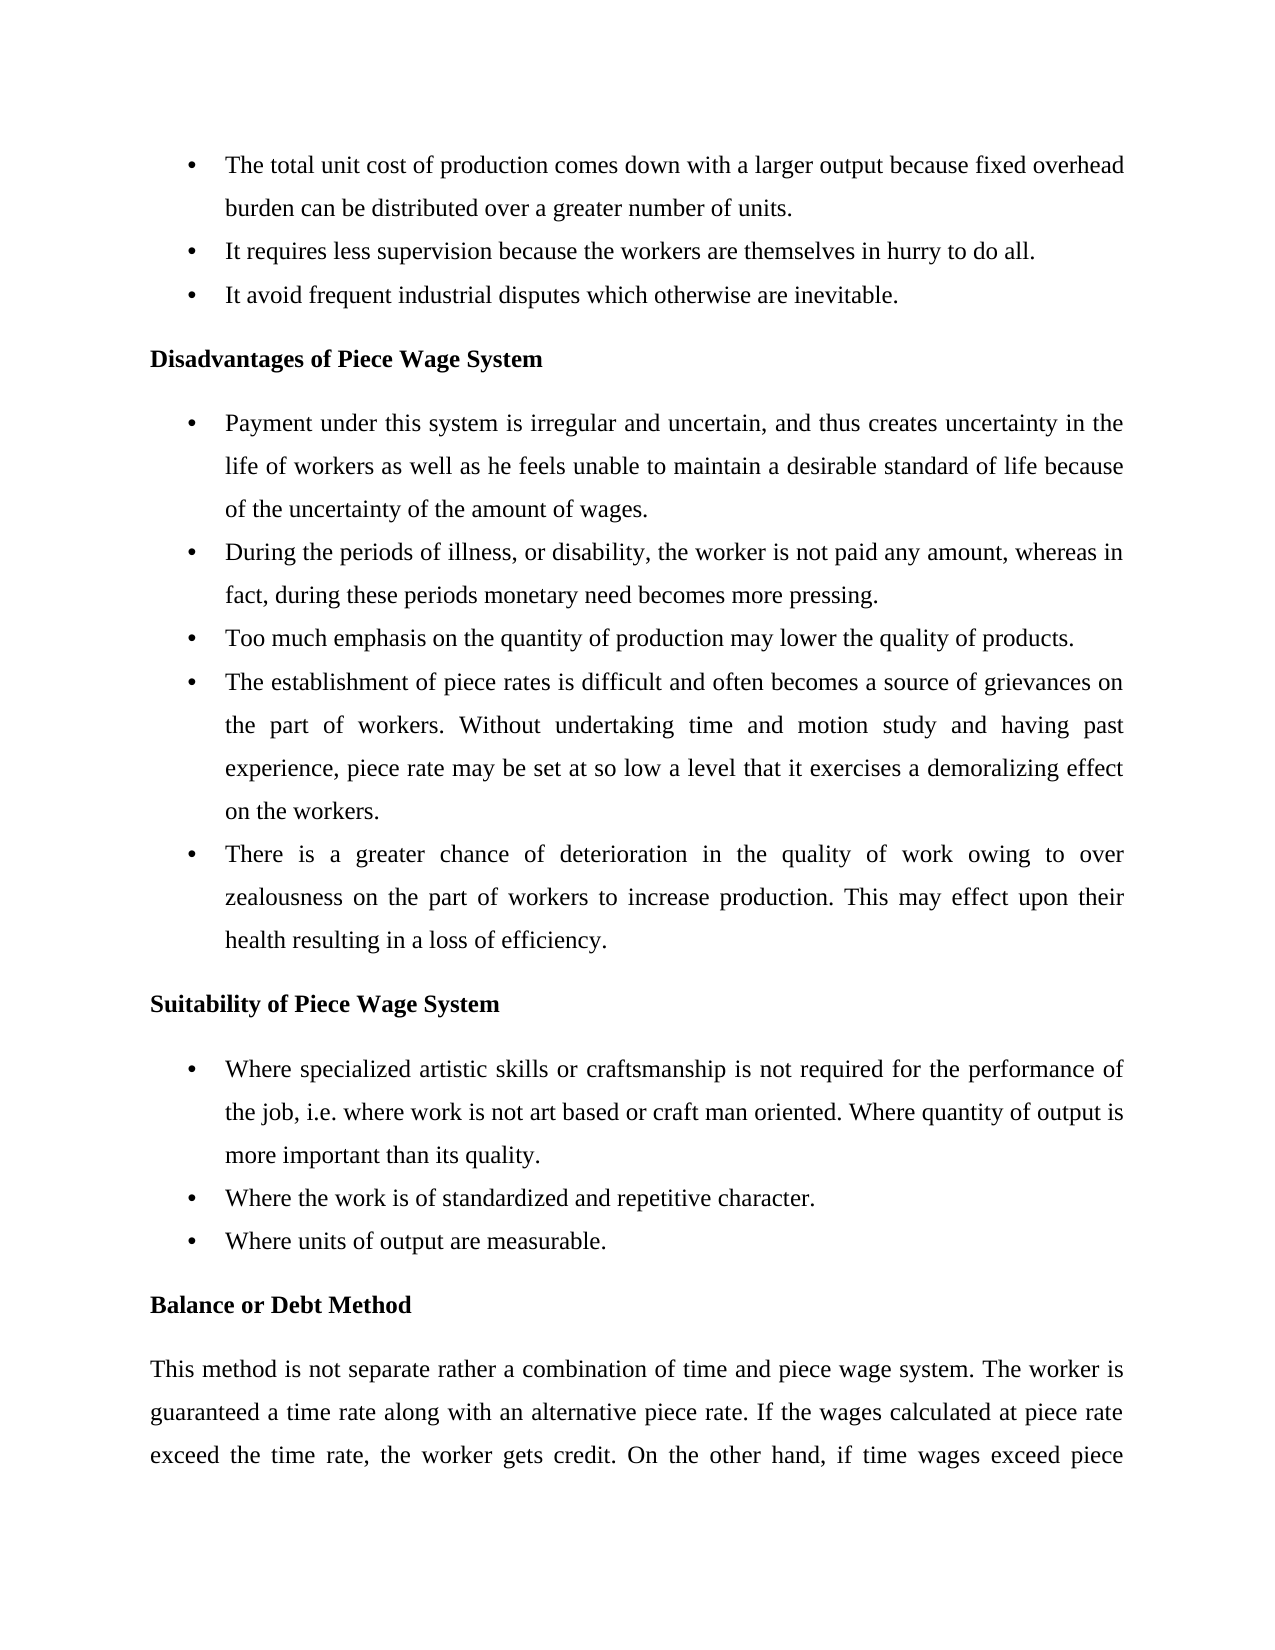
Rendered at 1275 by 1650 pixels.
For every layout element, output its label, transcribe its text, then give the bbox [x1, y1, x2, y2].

list Where specialized artistic skills or craftsmanship is not required for the performance of the job, i.e. where work is not art based or craft man oriented. Where quantity of output is more important than its quality. [187, 1053, 1125, 1169]
list During the periods of illness, or disability, the worker is not paid any amount, whereas in fact, during these periods monetary need becomes more pressing. [187, 537, 1125, 609]
list Where the work is of standardized and repetitive character. [187, 1183, 1125, 1212]
list It avoid frequent industrial disputes which otherwise are inevitable. [187, 279, 1125, 308]
list The total unit cost of production comes down with a larger output because fixed overhead burden can be distributed over a greater number of units. [187, 150, 1125, 222]
list It requires less supervision because the workers are themselves in hurry to do all. [187, 236, 1125, 265]
list The establishment of piece rates is difficult and often becomes a source of grievances on the part of workers. Without undertaking time and motion study and having past experience, piece rate may be set at so low a level that it exercises a demoralizing effect on the workers. [187, 667, 1125, 825]
list There is a greater chance of deterioration in the quality of work owing to over zealousness on the part of workers to increase production. This may effect upon their health resulting in a loss of efficiency. [187, 839, 1125, 954]
list Payment under this system is irregular and uncertain, and thus creates uncertainty in the life of workers as well as he feels unable to maintain a desirable standard of life because of the uncertainty of the amount of wages. [187, 408, 1125, 523]
text Balance or Debt Method [150, 1290, 1125, 1319]
text Suitability of Piece Wage System [150, 989, 1125, 1018]
text Disadvantages of Piece Wage System [150, 344, 1125, 372]
list Where units of output are measurable. [187, 1226, 1125, 1255]
list Too much emphasis on the quantity of production may lower the quality of products. [187, 623, 1125, 652]
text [150, 1354, 1125, 1469]
